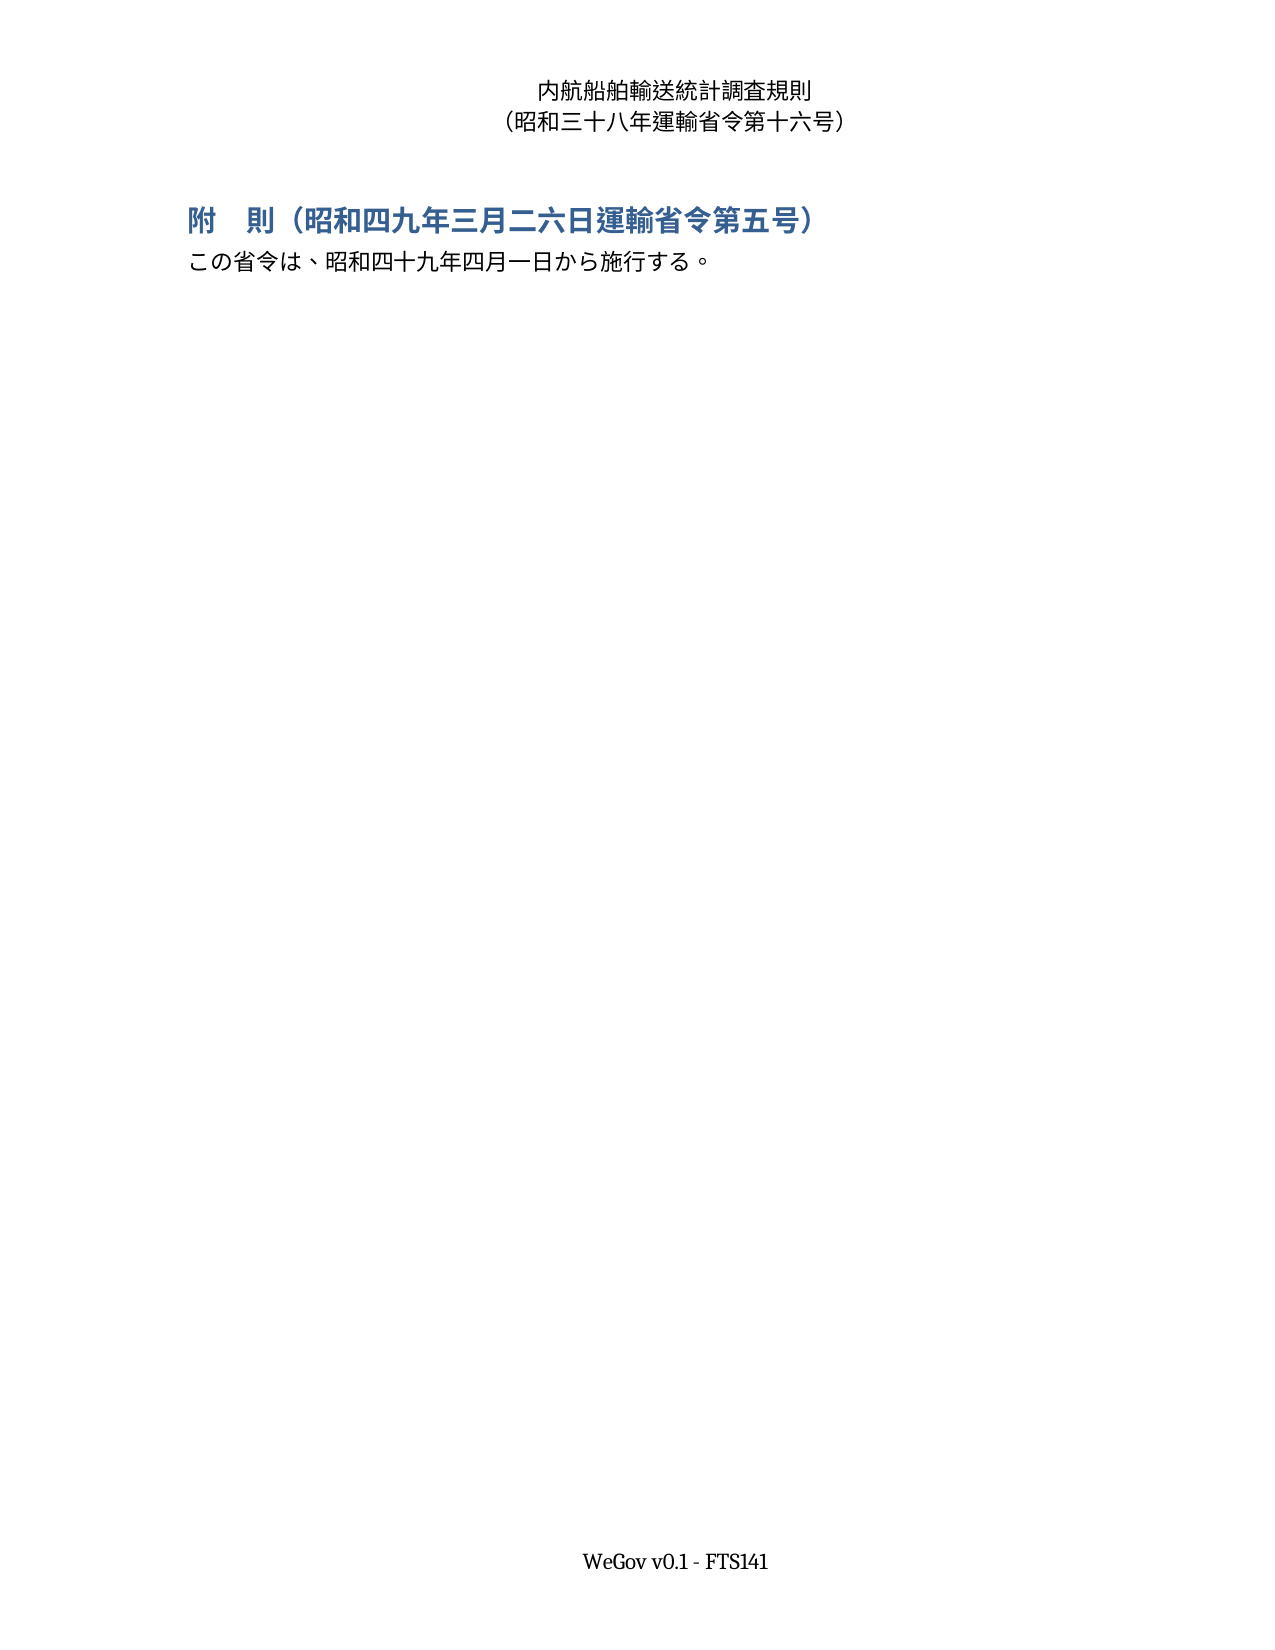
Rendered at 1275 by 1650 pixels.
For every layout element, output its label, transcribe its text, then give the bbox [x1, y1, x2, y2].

subtitle 附 則（昭和四九年三月二六日運輸省令第五号） [187, 200, 1087, 240]
text この省令は、昭和四十九年四月一日から施行する。 [187, 246, 1087, 277]
